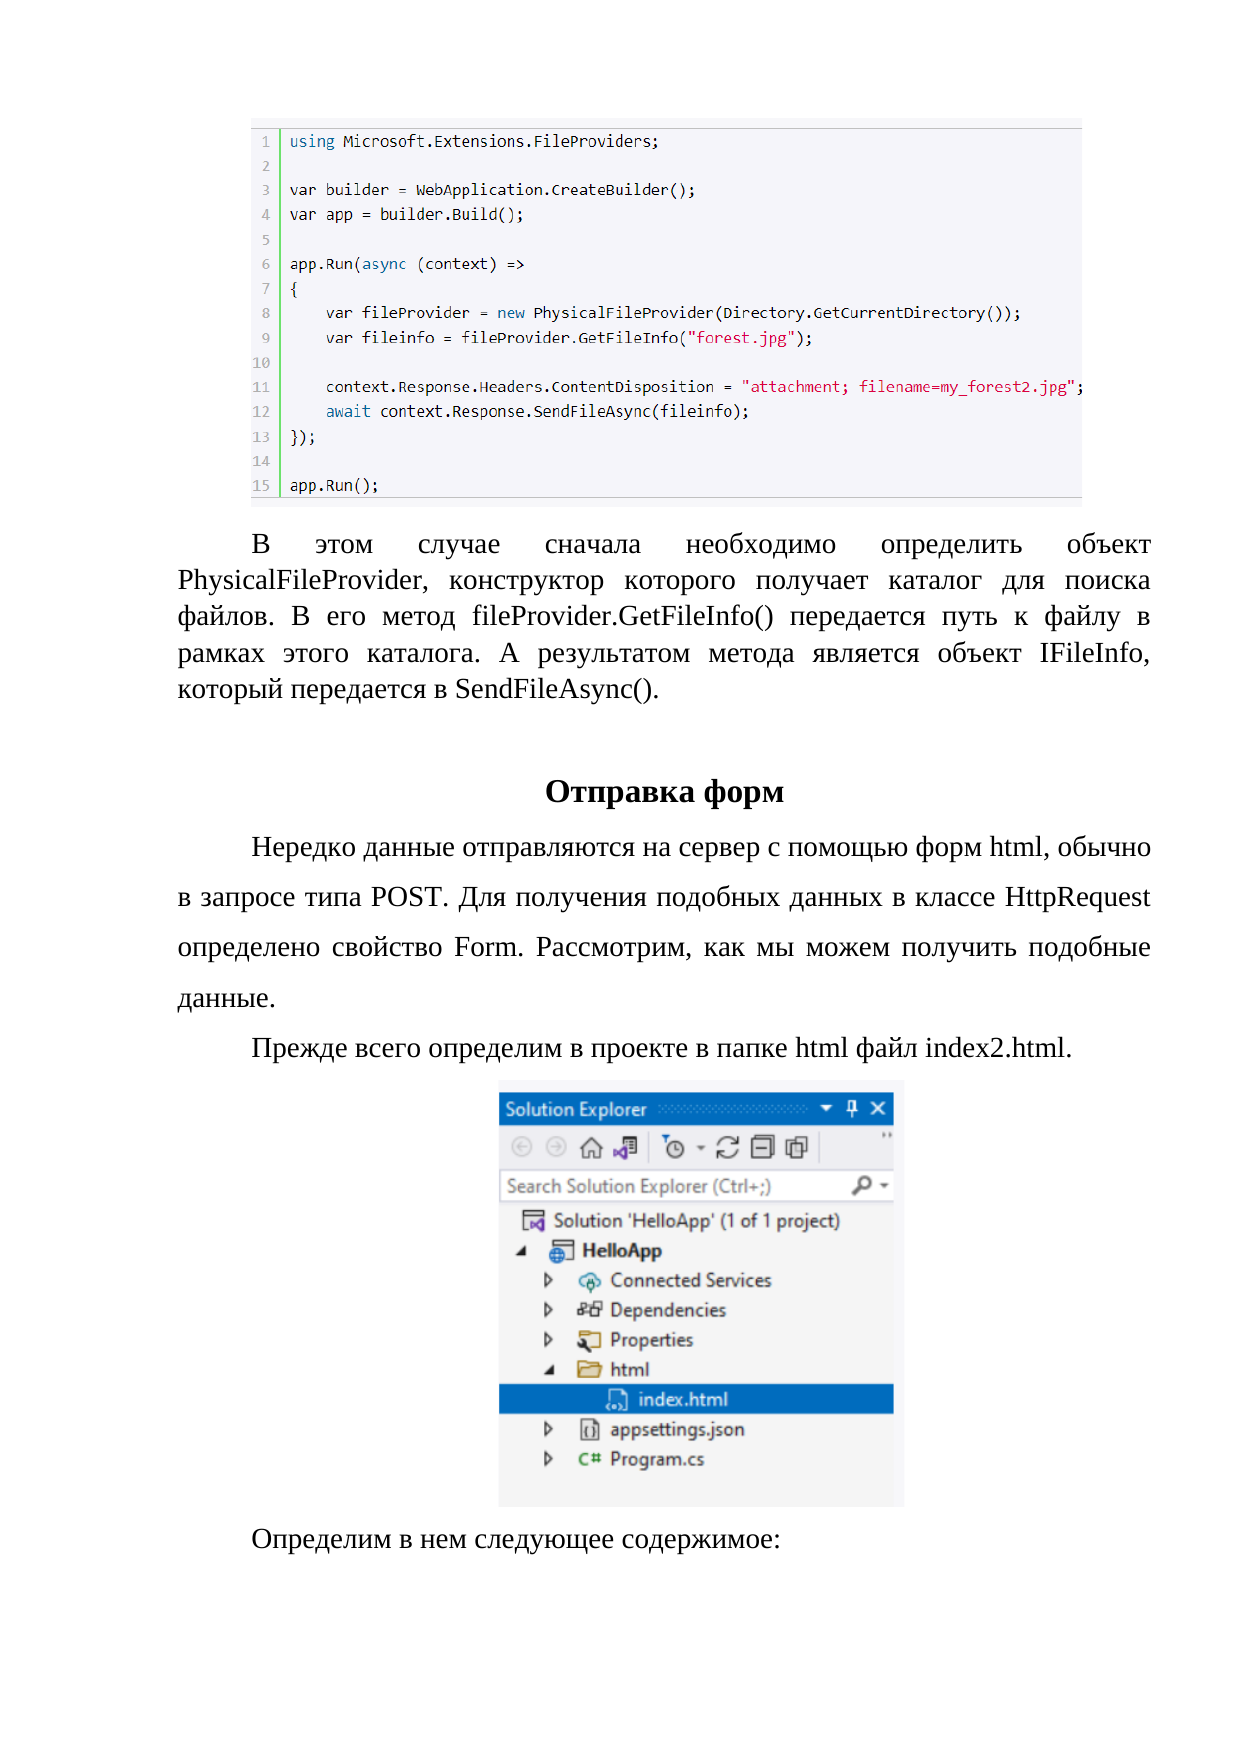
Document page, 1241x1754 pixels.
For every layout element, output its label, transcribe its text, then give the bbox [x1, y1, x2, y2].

text В этом случае сначала необходимо определить объект PhysicalFileProvider, конструктор которого получает каталог для поиска файлов. В его метод fileProvider.GetFileInfo() передается путь к файлу в рамках этого каталога. А результатом метода является объект IFileInfo, который передается в SendFileAsync(). [177, 526, 1152, 704]
text Нередко данные отправляются на сервер с помощью форм html, обычно в запросе типа POST. Для получения подобных данных в классе HttpRequest определено свойство Form. Рассмотрим, как мы можем получить подобные данные. [177, 829, 1152, 1013]
picture [251, 118, 1083, 507]
text Отправка форм [177, 771, 1152, 809]
text Прежде всего определим в проекте в папке html файл index2.html. [177, 1030, 1152, 1064]
picture [498, 1080, 905, 1507]
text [177, 1521, 1152, 1554]
